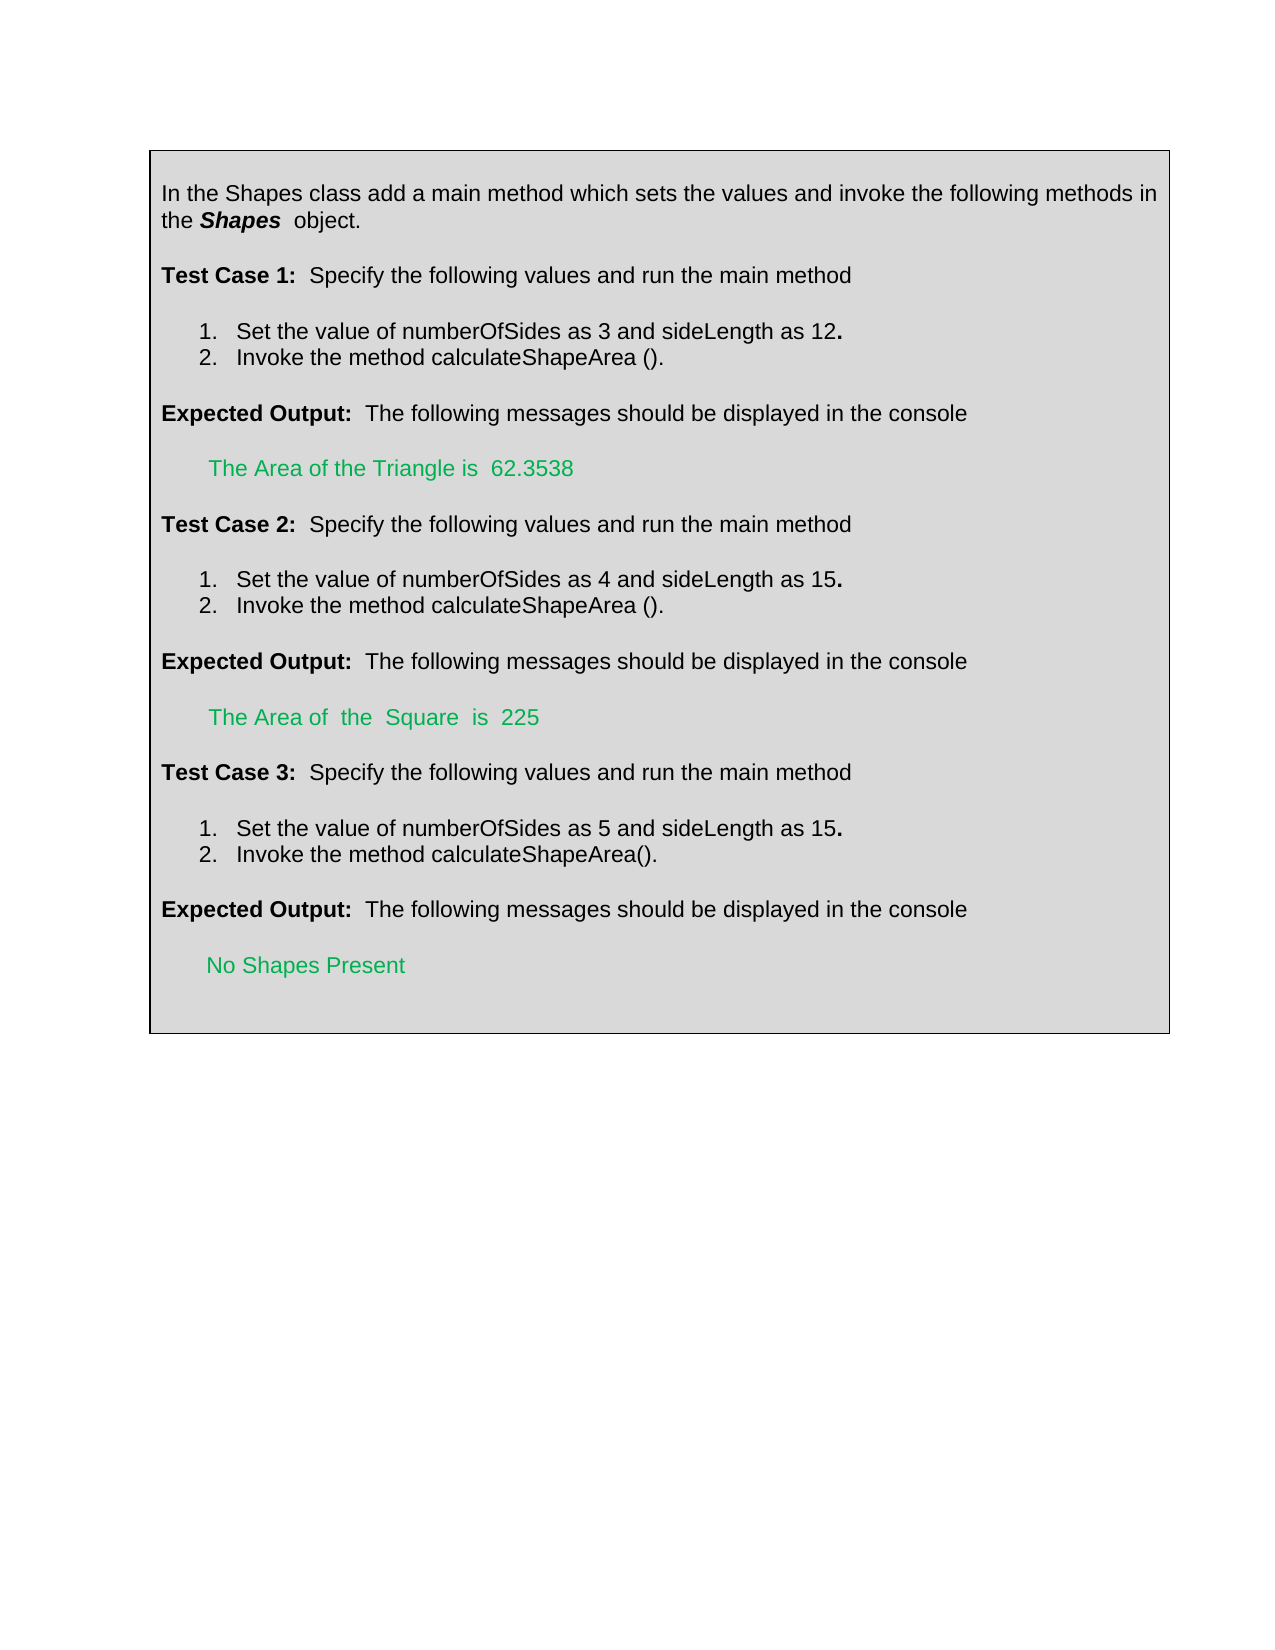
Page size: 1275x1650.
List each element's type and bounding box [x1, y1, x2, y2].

table_header [151, 151, 1169, 1033]
